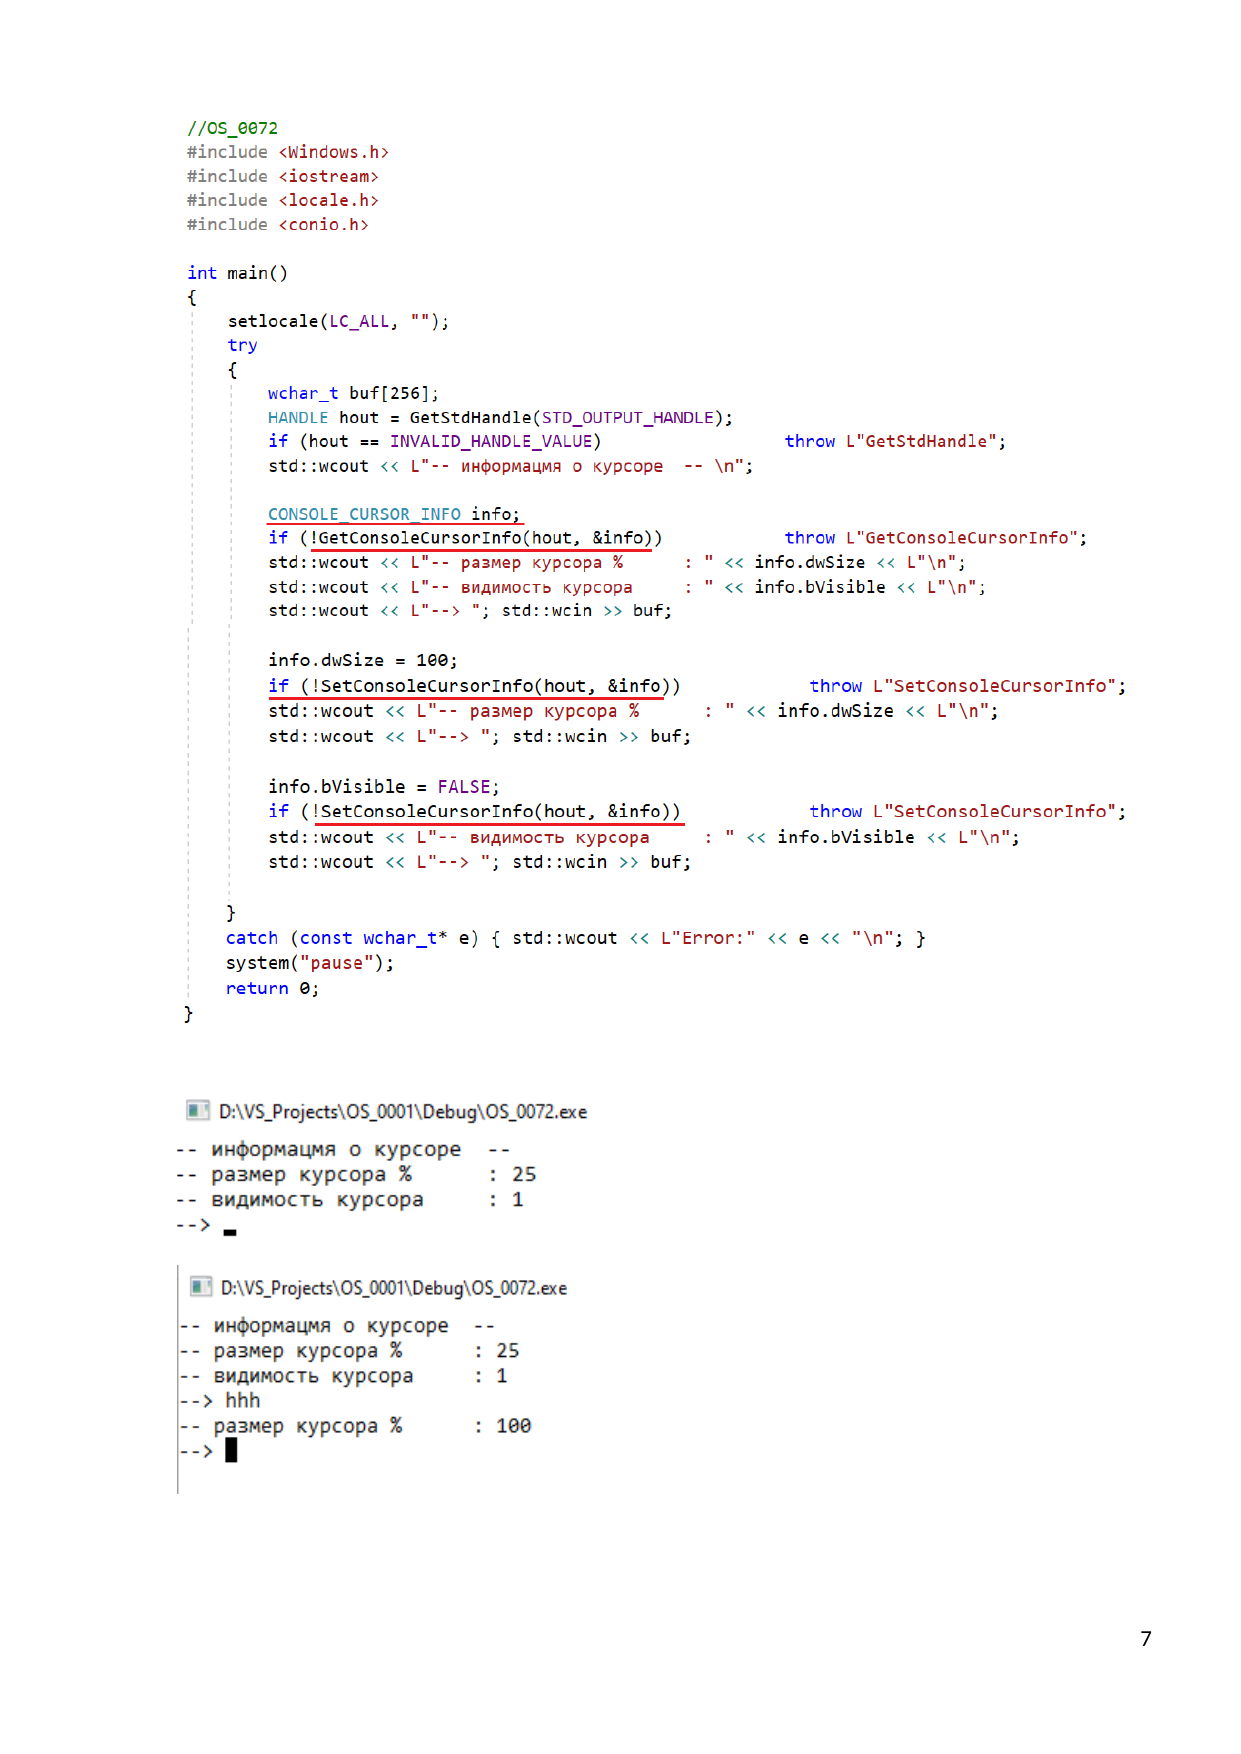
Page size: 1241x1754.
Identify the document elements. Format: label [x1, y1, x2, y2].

picture [177, 118, 1151, 1029]
picture [177, 1095, 751, 1494]
